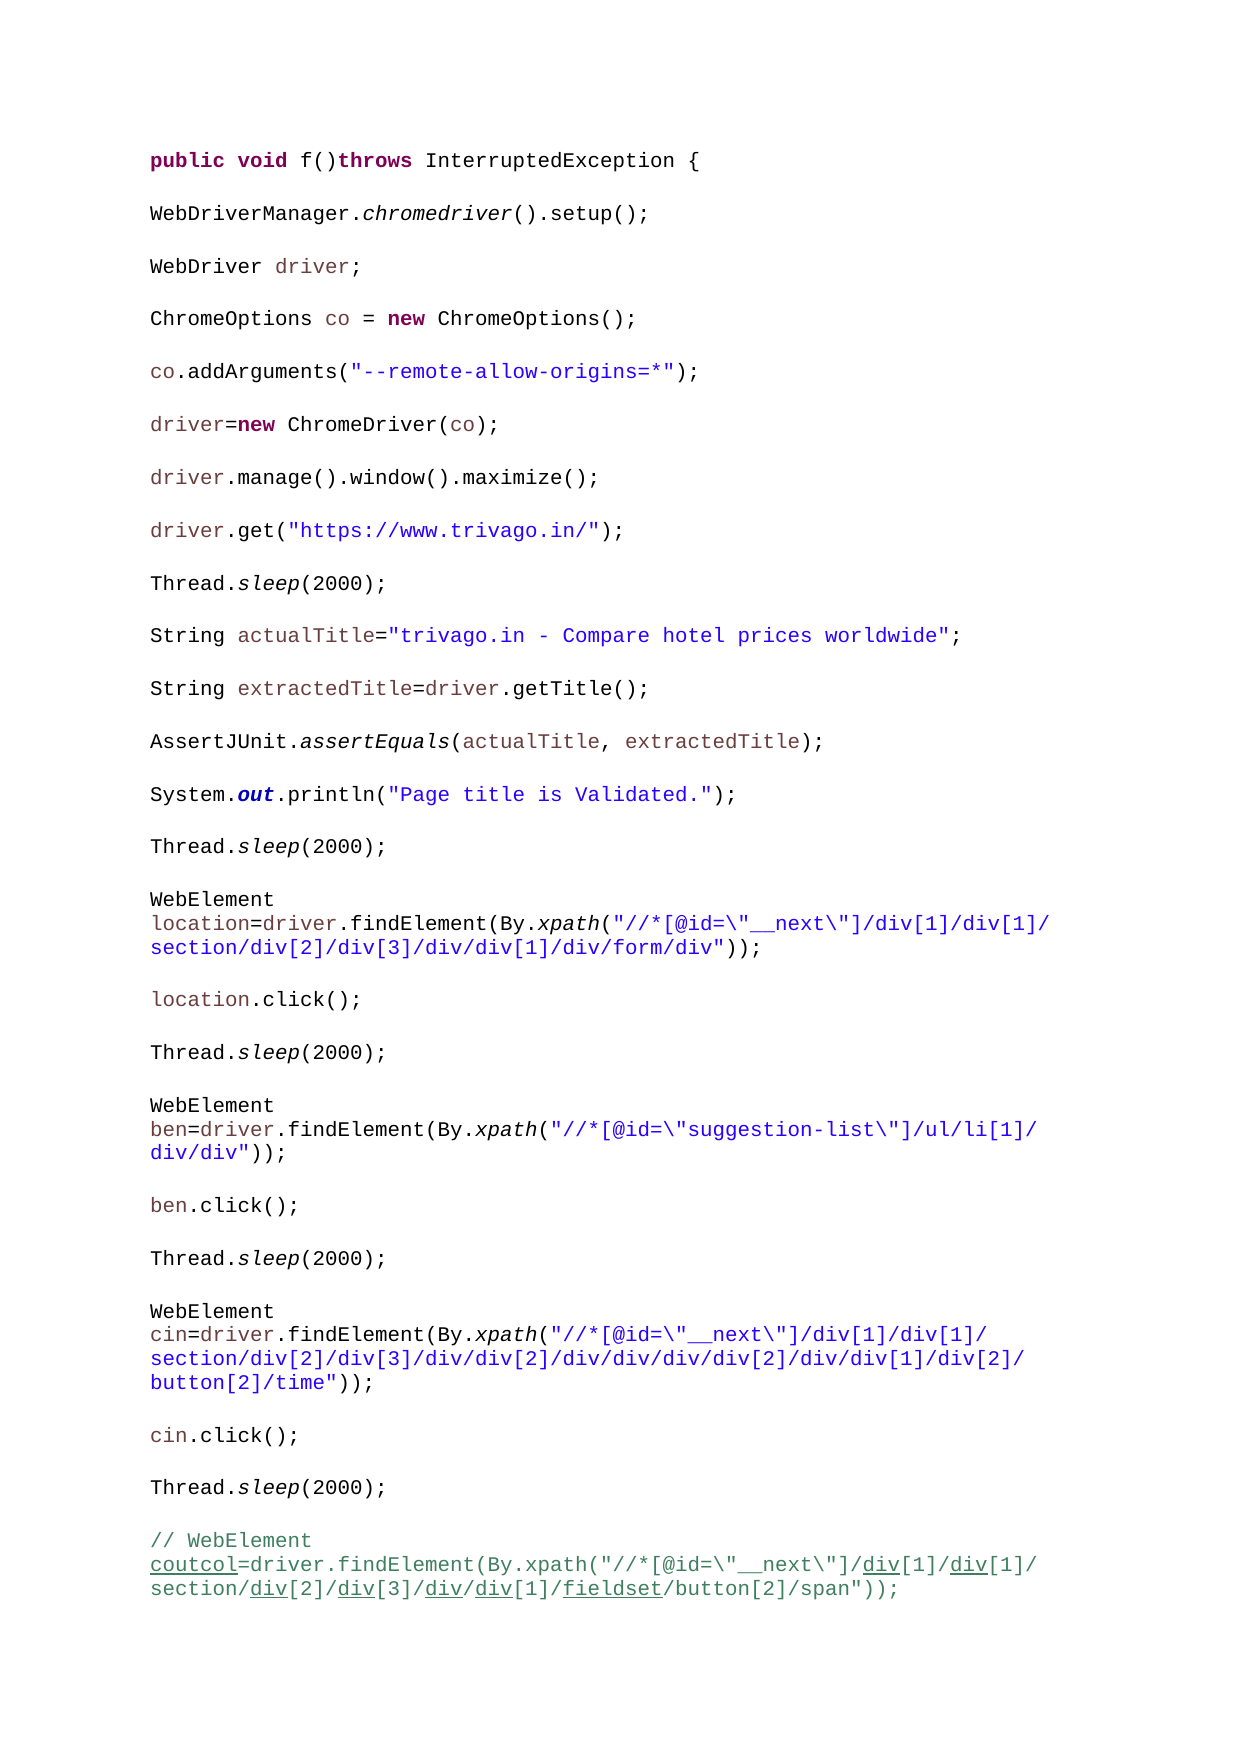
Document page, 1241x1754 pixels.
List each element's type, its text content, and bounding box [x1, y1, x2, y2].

text Thread.sleep(2000); [150, 1477, 1090, 1501]
text String actualTitle="trivago.in - Compare hotel prices worldwide"; [150, 625, 1090, 649]
text ChromeOptions co = new ChromeOptions(); [150, 308, 1090, 332]
text co.addArguments("--remote-allow-origins=*"); [150, 361, 1090, 385]
text AssertJUnit.assertEquals(actualTitle, extractedTitle); [150, 731, 1090, 754]
text WebElement ben=driver.findElement(By.xpath("//*[@id=\"suggestion-list\"]/ul/li[1]/div/div")); [150, 1095, 1090, 1166]
text System.out.println("Page title is Validated."); [150, 784, 1090, 807]
text WebElement location=driver.findElement(By.xpath("//*[@id=\"__next\"]/div[1]/div[1]/section/div[2]/div[3]/div/div[1]/div/form/div")); [150, 889, 1090, 960]
text location.click(); [150, 989, 1090, 1013]
text Thread.sleep(2000); [150, 1248, 1090, 1272]
text WebElement cin=driver.findElement(By.xpath("//*[@id=\"__next\"]/div[1]/div[1]/section/div[2]/div[3]/div/div[2]/div/div/div/div[2]/div/div[1]/div[2]/button[2]/time")); [150, 1301, 1090, 1395]
text Thread.sleep(2000); [150, 572, 1090, 596]
text driver.manage().window().maximize(); [150, 467, 1090, 491]
text // WebElement coutcol=driver.findElement(By.xpath("//*[@id=\"__next\"]/div[1]/div[1]/section/div[2]/div[3]/div/div[1]/fieldset/button[2]/span")); [150, 1530, 1090, 1601]
text Thread.sleep(2000); [150, 1042, 1090, 1066]
text Thread.sleep(2000); [150, 837, 1090, 860]
text WebDriverManager.chromedriver().setup(); [150, 203, 1090, 226]
text public void f()throws InterruptedException { [150, 150, 1090, 174]
text WebDriver driver; [150, 256, 1090, 279]
text driver.get("https://www.trivago.in/"); [150, 520, 1090, 543]
text String extractedTitle=driver.getTitle(); [150, 678, 1090, 702]
text ben.click(); [150, 1195, 1090, 1219]
text driver=new ChromeDriver(co); [150, 414, 1090, 438]
text cin.click(); [150, 1424, 1090, 1448]
